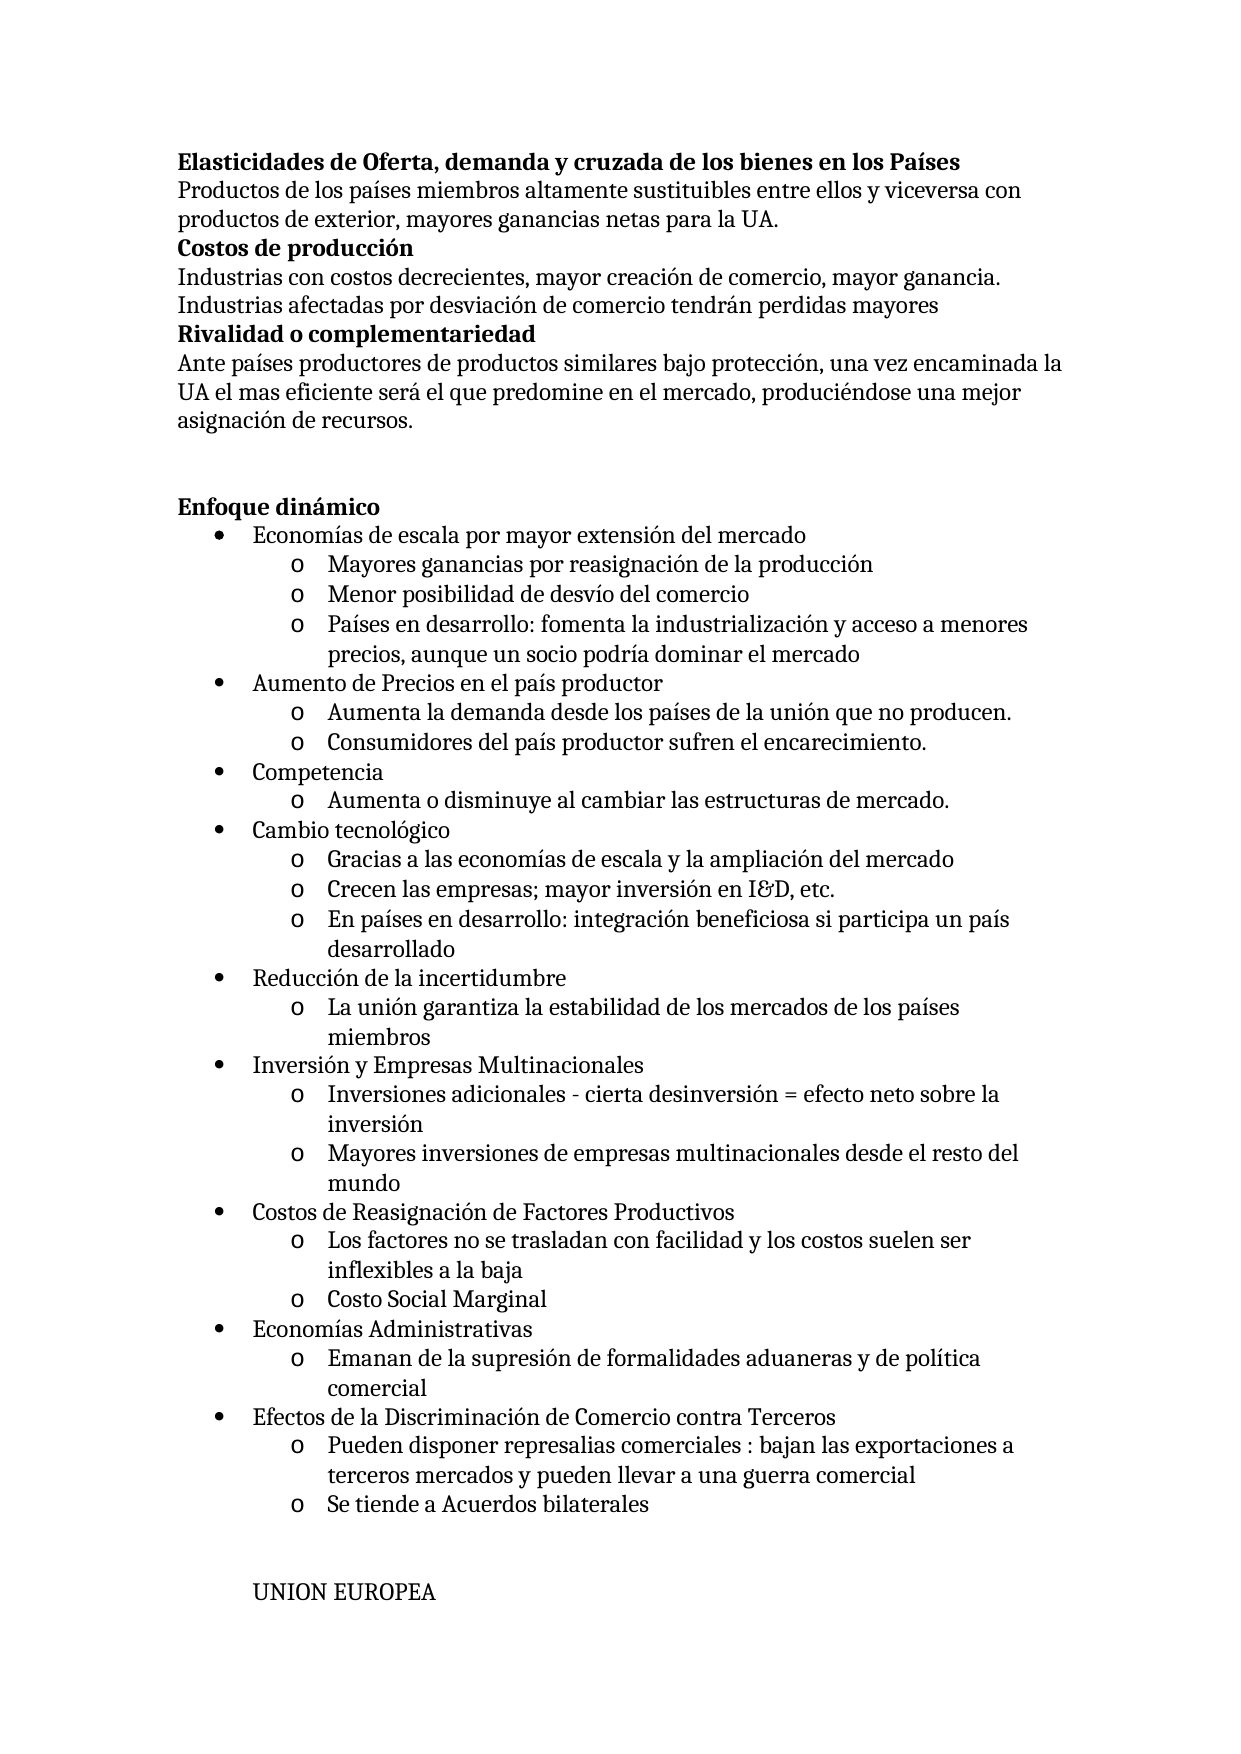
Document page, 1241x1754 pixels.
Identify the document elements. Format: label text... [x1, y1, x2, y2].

text Enfoque dinámico [177, 493, 1063, 521]
list Costos de Reasignación de Factores Productivos [215, 1198, 1063, 1226]
text Elasticidades de Oferta, demanda y cruzada de los bienes en los Países [177, 148, 1063, 176]
list UNION EUROPEA [252, 1578, 1063, 1606]
list Crecen las empresas; mayor inversión en I&D, etc. [290, 875, 1063, 905]
list Economías de escala por mayor extensión del mercado [215, 521, 1063, 550]
list Aumento de Precios en el país productor [215, 669, 1063, 698]
list Gracias a las economías de escala y la ampliación del mercado [290, 845, 1063, 875]
list Cambio tecnológico [215, 816, 1063, 845]
list Los factores no se trasladan con facilidad y los costos suelen ser inflexibles a la baja [290, 1226, 1063, 1285]
list Competencia [215, 758, 1063, 786]
list Reducción de la incertidumbre [215, 964, 1063, 993]
text Industrias afectadas por desviación de comercio tendrán perdidas mayores [177, 291, 1063, 320]
list Economías Administrativas [215, 1315, 1063, 1344]
list Mayores inversiones de empresas multinacionales desde el resto del mundo [290, 1139, 1063, 1198]
list Aumenta la demanda desde los países de la unión que no producen. [290, 698, 1063, 728]
list La unión garantiza la estabilidad de los mercados de los países miembros [290, 993, 1063, 1051]
list Menor posibilidad de desvío del comercio [290, 580, 1063, 610]
list Emanan de la supresión de formalidades aduaneras y de política comercial [290, 1344, 1063, 1403]
text Costos de producción [177, 234, 1063, 263]
text Productos de los países miembros altamente sustituibles entre ellos y viceversa con productos de exterior, mayores ganancias netas para la UA. [177, 176, 1063, 234]
list Inversiones adicionales - cierta desinversión = efecto neto sobre la inversión [290, 1080, 1063, 1139]
list Aumenta o disminuye al cambiar las estructuras de mercado. [290, 786, 1063, 816]
text Ante países productores de productos similares bajo protección, una vez encaminada la UA el mas eficiente será el que predomine en el mercado, produciéndose una mejor asignación de recursos. [177, 349, 1063, 435]
list Efectos de la Discriminación de Comercio contra Terceros [215, 1403, 1063, 1431]
list Costo Social Marginal [290, 1285, 1063, 1315]
list En países en desarrollo: integración beneficiosa si participa un país desarrollado [290, 905, 1063, 964]
text Rivalidad o complementariedad [177, 320, 1063, 349]
list Se tiende a Acuerdos bilaterales [290, 1490, 1063, 1520]
list Inversión y Empresas Multinacionales [215, 1051, 1063, 1080]
list Pueden disponer represalias comerciales : bajan las exportaciones a terceros mercados y pueden llevar a una guerra comercial [290, 1431, 1063, 1490]
list Consumidores del país productor sufren el encarecimiento. [290, 728, 1063, 758]
list Países en desarrollo: fomenta la industrialización y acceso a menores precios, aunque un socio podría dominar el mercado [290, 610, 1063, 669]
list Mayores ganancias por reasignación de la producción [290, 550, 1063, 580]
text Industrias con costos decrecientes, mayor creación de comercio, mayor ganancia. [177, 263, 1063, 291]
